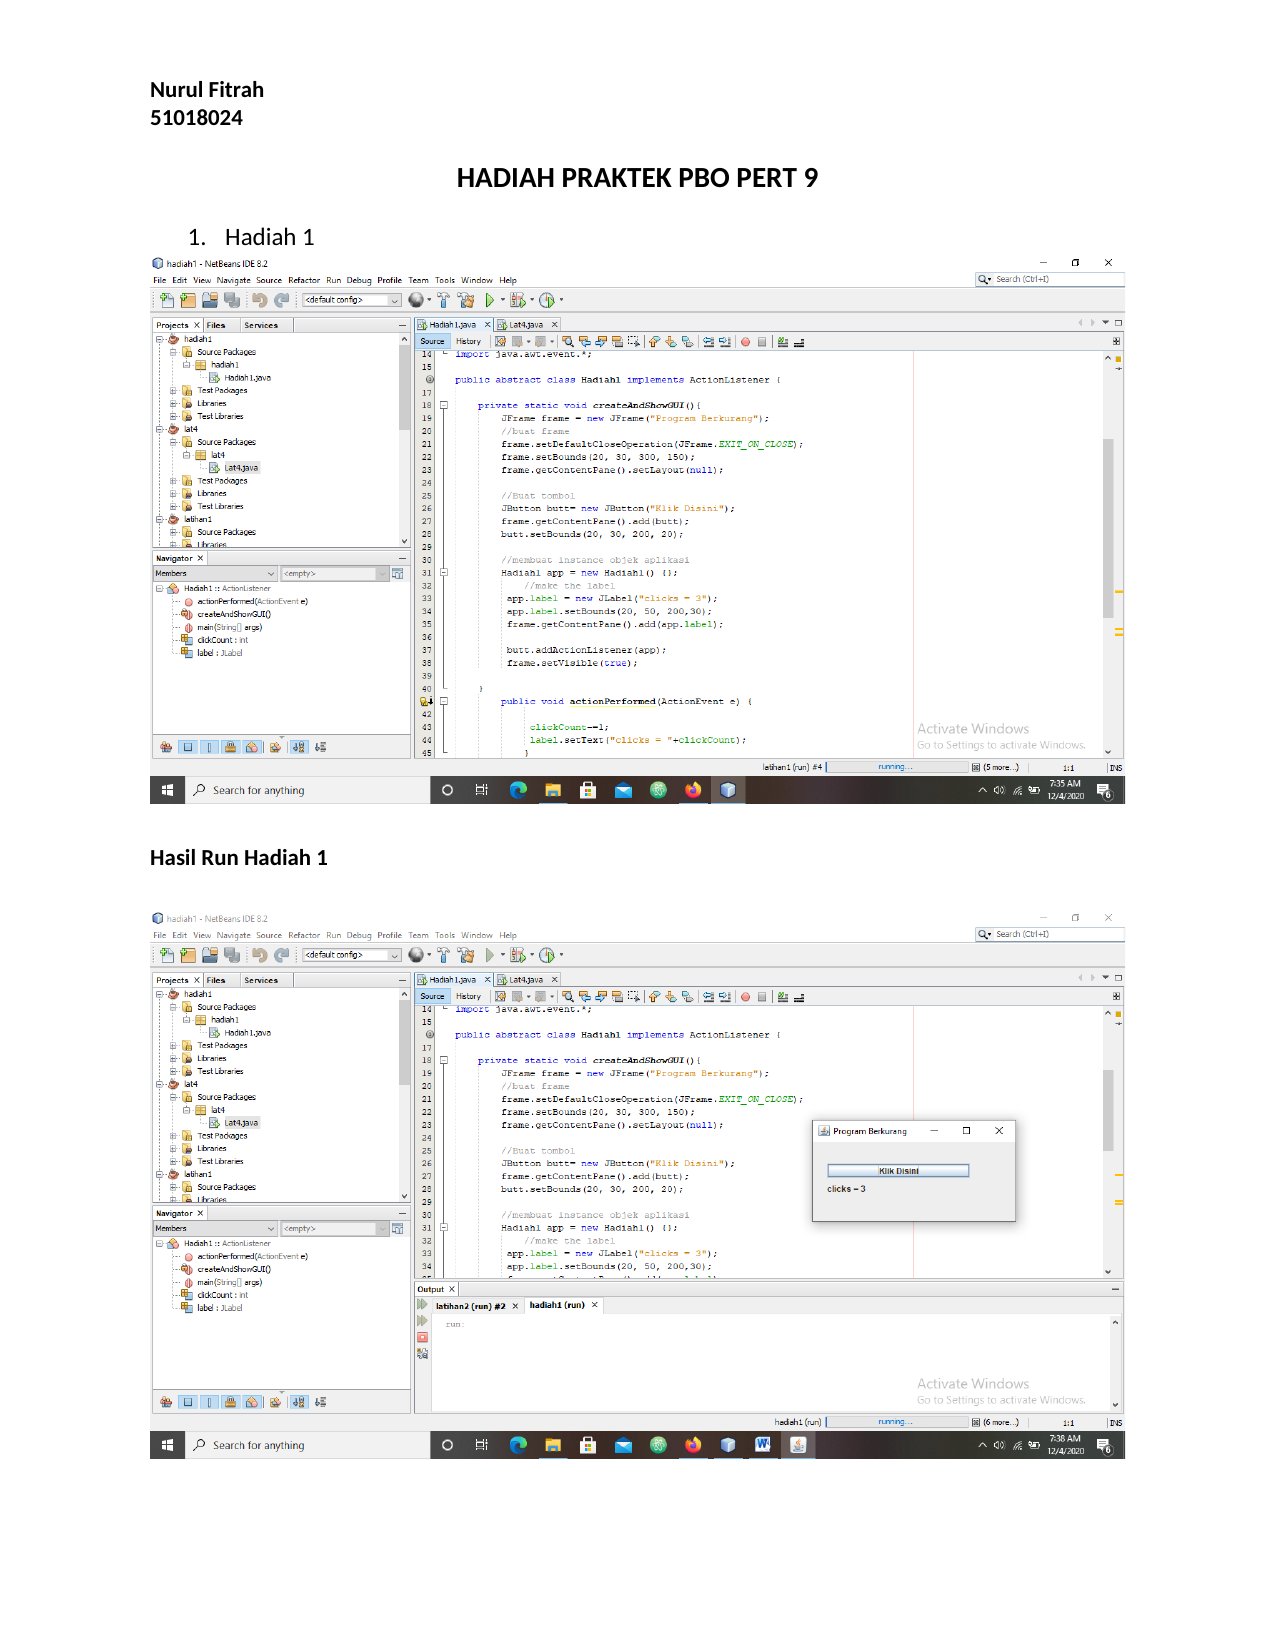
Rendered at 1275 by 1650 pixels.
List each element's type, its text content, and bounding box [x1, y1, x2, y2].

picture [150, 255, 1125, 804]
text HADIAH PRAKTEK PBO PERT 9 [150, 159, 1125, 195]
picture [150, 910, 1125, 1459]
list Hadiah 1 [187, 221, 1125, 251]
list Hasil Run Hadiah 1 [150, 843, 1125, 871]
